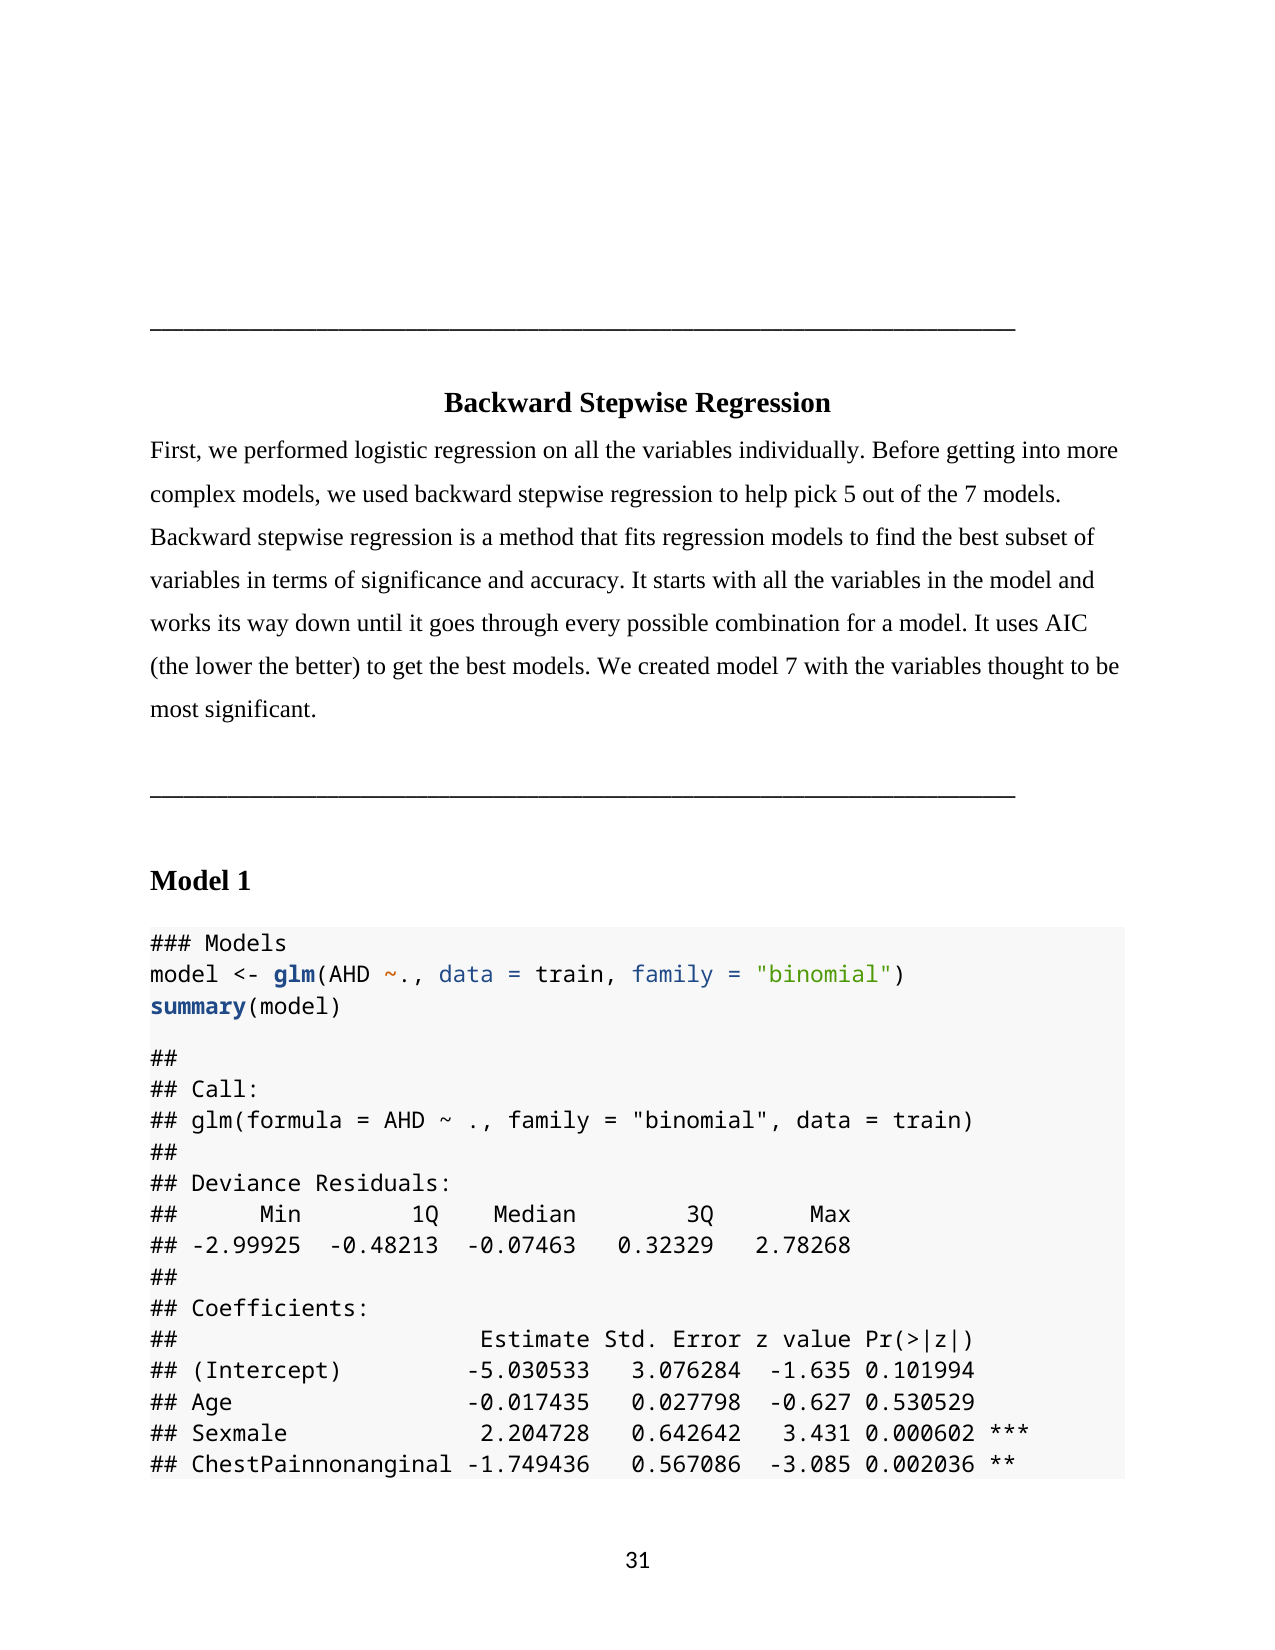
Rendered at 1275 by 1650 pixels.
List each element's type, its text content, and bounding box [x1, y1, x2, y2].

text Backward Stepwise Regression [150, 385, 1125, 419]
text ### Models model <- glm(AHD ~., data = train, family = "binomial") summary(model) [150, 927, 1125, 1021]
text Model 1 [150, 863, 1125, 897]
text ______________________________________________________________________________ [150, 301, 1125, 335]
text ______________________________________________________________________________ [150, 768, 1125, 802]
text First, we performed logistic regression on all the variables individually. Before getting into more complex models, we used backward stepwise regression to help pick 5 out of the 7 models. Backward stepwise regression is a method that fits regression models to find the best subset of variables in terms of significance and accuracy. It starts with all the variables in the model and works its way down until it goes through every possible combination for a model. It uses AIC (the lower the better) to get the best models. We created model 7 with the variables thought to be most significant. [150, 436, 1125, 723]
